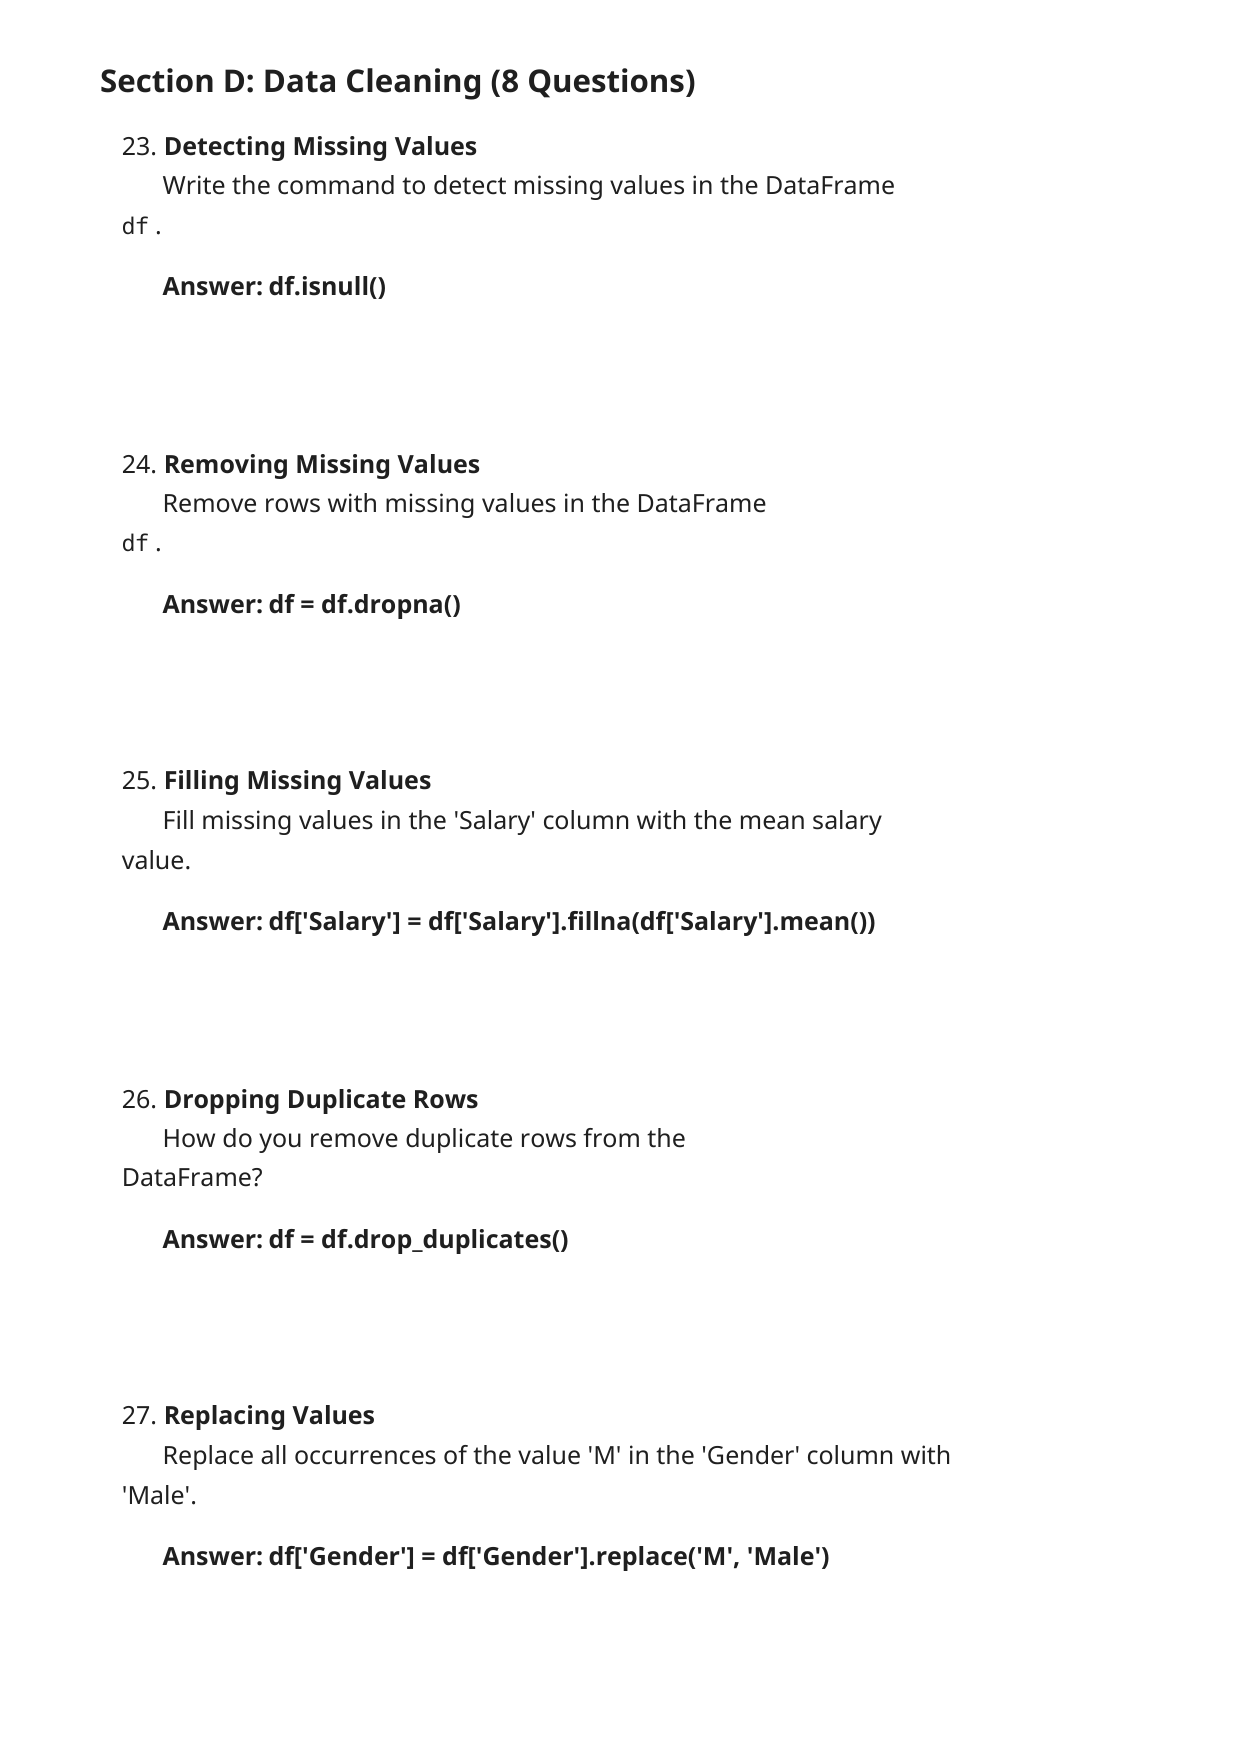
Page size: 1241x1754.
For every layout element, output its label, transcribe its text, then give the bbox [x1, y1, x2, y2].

text Answer: df = df.drop_duplicates() [162, 1222, 1186, 1256]
text Section D: Data Cleaning (8 Questions) [100, 59, 1186, 102]
text 23. Detecting Missing Values Write the command to detect missing values in the DataFrame df . [122, 128, 901, 242]
text Answer: df = df.dropna() [162, 587, 1186, 621]
text 26. Dropping Duplicate Rows How do you remove duplicate rows from the DataFrame? [122, 1081, 796, 1194]
text 24. Removing Missing Values Remove rows with missing values in the DataFrame df . [122, 446, 781, 559]
text Answer: df['Gender'] = df['Gender'].replace('M', 'Male') [162, 1539, 1186, 1573]
text 25. Filling Missing Values Fill missing values in the 'Salary' column with the mean salary value. [122, 763, 916, 876]
text Answer: df['Salary'] = df['Salary'].fillna(df['Salary'].mean()) [162, 904, 1186, 938]
text Answer: df.isnull() [162, 269, 1186, 303]
text 27. Replacing Values Replace all occurrences of the value 'M' in the 'Gender' column with 'Male'. [122, 1398, 991, 1511]
